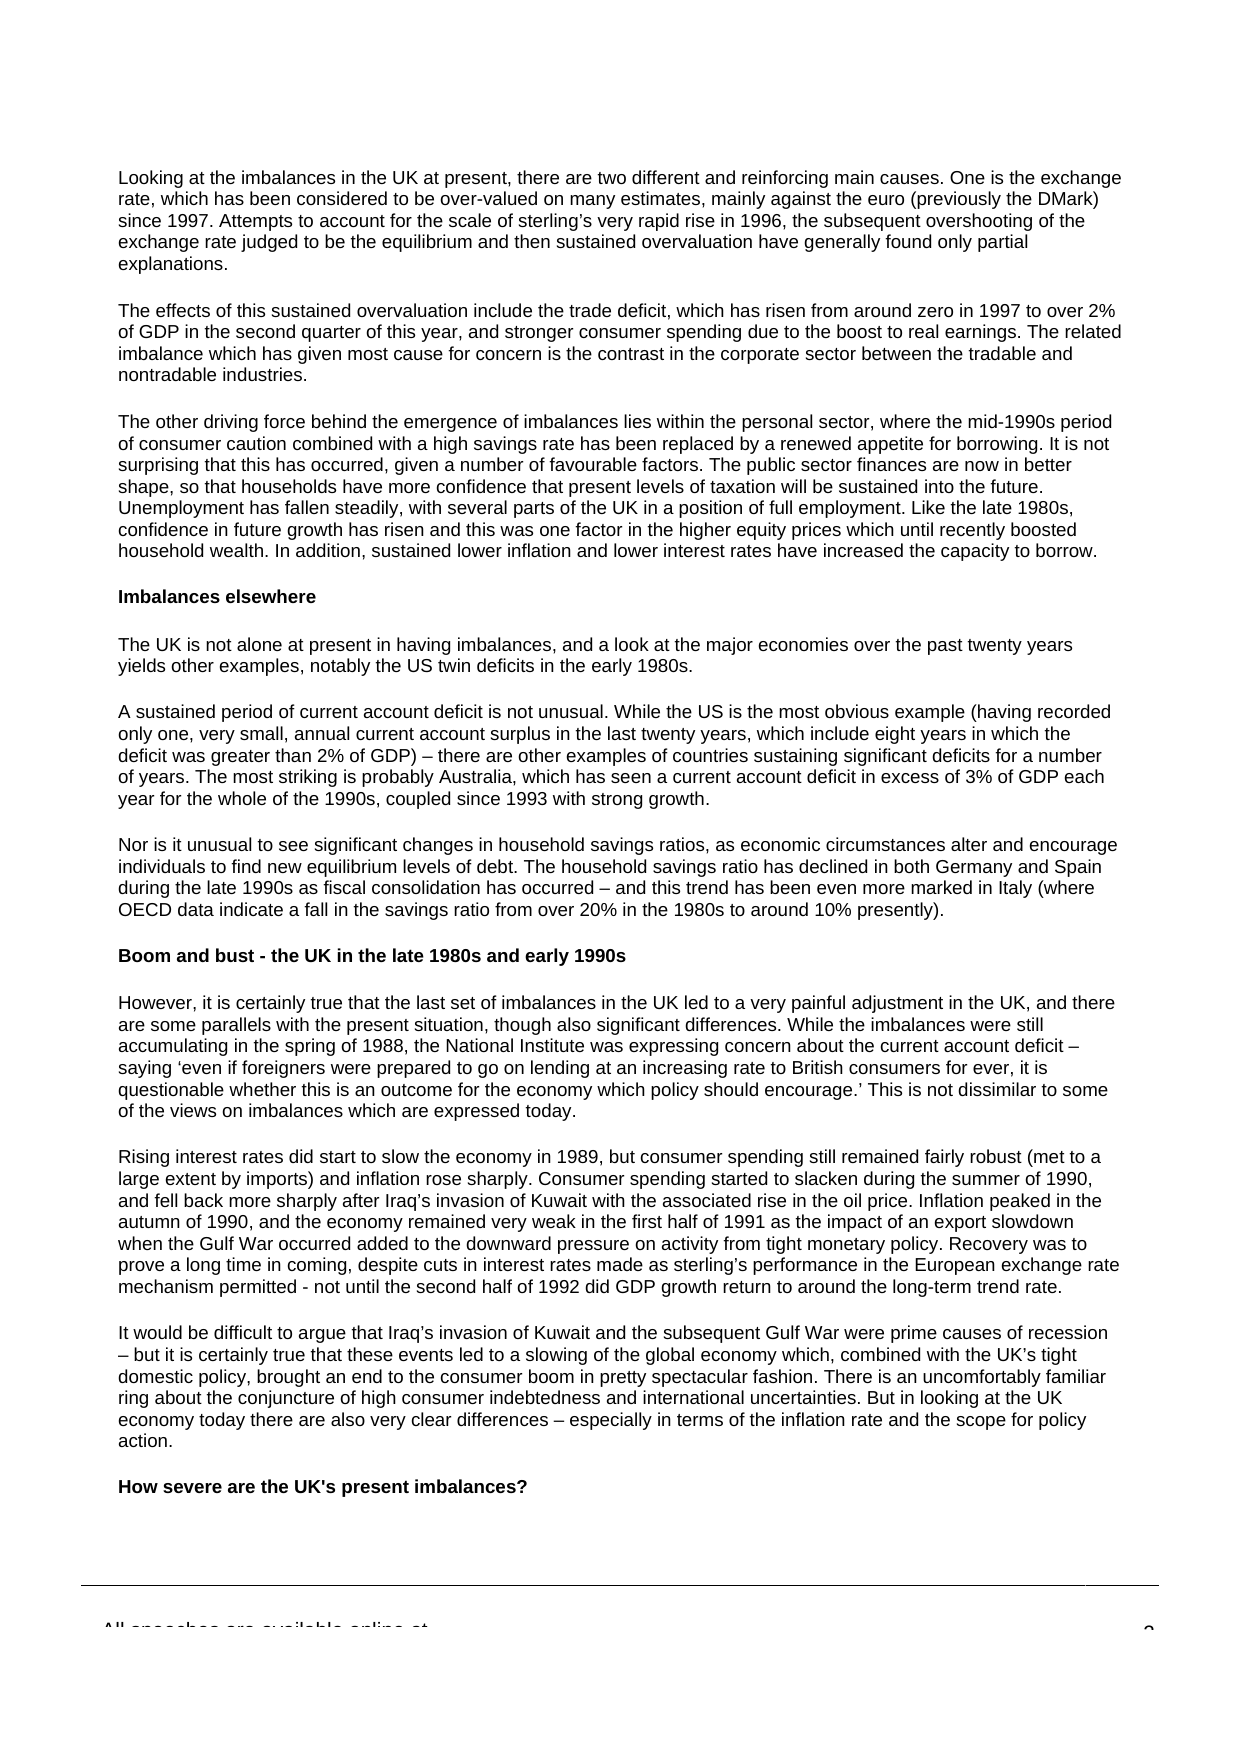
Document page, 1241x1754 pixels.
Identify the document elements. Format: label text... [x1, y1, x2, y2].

text The UK is not alone at present in having imbalances, and a look at the major economies over the past twenty years yields other examples, notably the US twin deficits in the early 1980s. [118, 633, 1074, 676]
subtitle How severe are the UK's present imbalances? [118, 1476, 1134, 1498]
subtitle Boom and bust - the UK in the late 1980s and early 1990s [118, 945, 1134, 966]
text Looking at the imbalances in the UK at present, there are two different and reinforcing main causes. One is the exchange rate, which has been considered to be over-valued on many estimates, mainly against the euro (previously the DMark) since 1997. Attempts to account for the scale of sterling’s very rapid rise in 1996, the subsequent overshooting of the exchange rate judged to be the equilibrium and then sustained overvaluation have generally found only partial explanations. [118, 167, 1123, 274]
text A sustained period of current account deficit is not unusual. While the US is the most obvious example (having recorded only one, very small, annual current account surplus in the last twenty years, which include eight years in which the deficit was greater than 2% of GDP) – there are other examples of countries sustaining significant deficits for a number of years. The most striking is probably Australia, which has seen a current account deficit in excess of 3% of GDP each year for the whole of the 1990s, coupled since 1993 with strong growth. [118, 701, 1113, 809]
text It would be difficult to argue that Iraq’s invasion of Kuwait and the subsequent Gulf War were prime causes of recession [118, 1322, 1134, 1344]
text – but it is certainly true that these events led to a slowing of the global economy which, combined with the UK’s tight domestic policy, brought an end to the consumer boom in pretty spectacular fashion. There is an uncomfortably familiar ring about the conjuncture of high consumer indebtedness and international uncertainties. But in looking at the UK economy today there are also very clear differences – especially in terms of the inflation rate and the scope for policy action. [118, 1344, 1108, 1452]
text Rising interest rates did start to slow the economy in 1989, but consumer spending still remained fairly robust (met to a large extent by imports) and inflation rose sharply. Consumer spending started to slacken during the summer of 1990, and fell back more sharply after Iraq’s invasion of Kuwait with the associated rise in the oil price. Inflation peaked in the autumn of 1990, and the economy remained very weak in the first half of 1991 as the impact of an export slowdown when the Gulf War occurred added to the downward pressure on activity from tight monetary policy. Recovery was to prove a long time in coming, despite cuts in interest rates made as sterling’s performance in the European exchange rate mechanism permitted - not until the second half of 1992 did GDP growth return to around the long-term trend rate. [118, 1146, 1120, 1297]
text Nor is it unusual to see significant changes in household savings ratios, as economic circumstances alter and encourage individuals to find new equilibrium levels of debt. The household savings ratio has declined in both Germany and Spain during the late 1990s as fiscal consolidation has occurred – and this trend has been even more marked in Italy (where OECD data indicate a fall in the savings ratio from over 20% in the 1980s to around 10% presently). [118, 834, 1119, 920]
text However, it is certainly true that the last set of imbalances in the UK led to a very painful adjustment in the UK, and there are some parallels with the present situation, though also significant differences. While the imbalances were still accumulating in the spring of 1988, the National Institute was expressing concern about the current account deficit – saying ‘even if foreigners were prepared to go on lending at an increasing rate to British consumers for ever, it is questionable whether this is an outcome for the economy which policy should encourage.’ This is not dissimilar to some of the views on imbalances which are expressed today. [118, 992, 1117, 1122]
text The effects of this sustained overvaluation include the trade deficit, which has risen from around zero in 1997 to over 2% of GDP in the second quarter of this year, and stronger consumer spending due to the boost to real earnings. The related imbalance which has given most cause for concern is the contrast in the corporate sector between the tradable and nontradable industries. [118, 299, 1123, 386]
subtitle Imbalances elsewhere [118, 586, 1134, 608]
text The other driving force behind the emergence of imbalances lies within the personal sector, where the mid-1990s period of consumer caution combined with a high savings rate has been replaced by a renewed appetite for borrowing. It is not surprising that this has occurred, given a number of favourable factors. The public sector finances are now in better shape, so that households have more confidence that present levels of taxation will be sustained into the future. [118, 411, 1114, 497]
text Unemployment has fallen steadily, with several parts of the UK in a position of full employment. Like the late 1980s, confidence in future growth has risen and this was one factor in the higher equity prices which until recently boosted household wealth. In addition, sustained lower inflation and lower interest rates have increased the capacity to borrow. [118, 497, 1099, 562]
